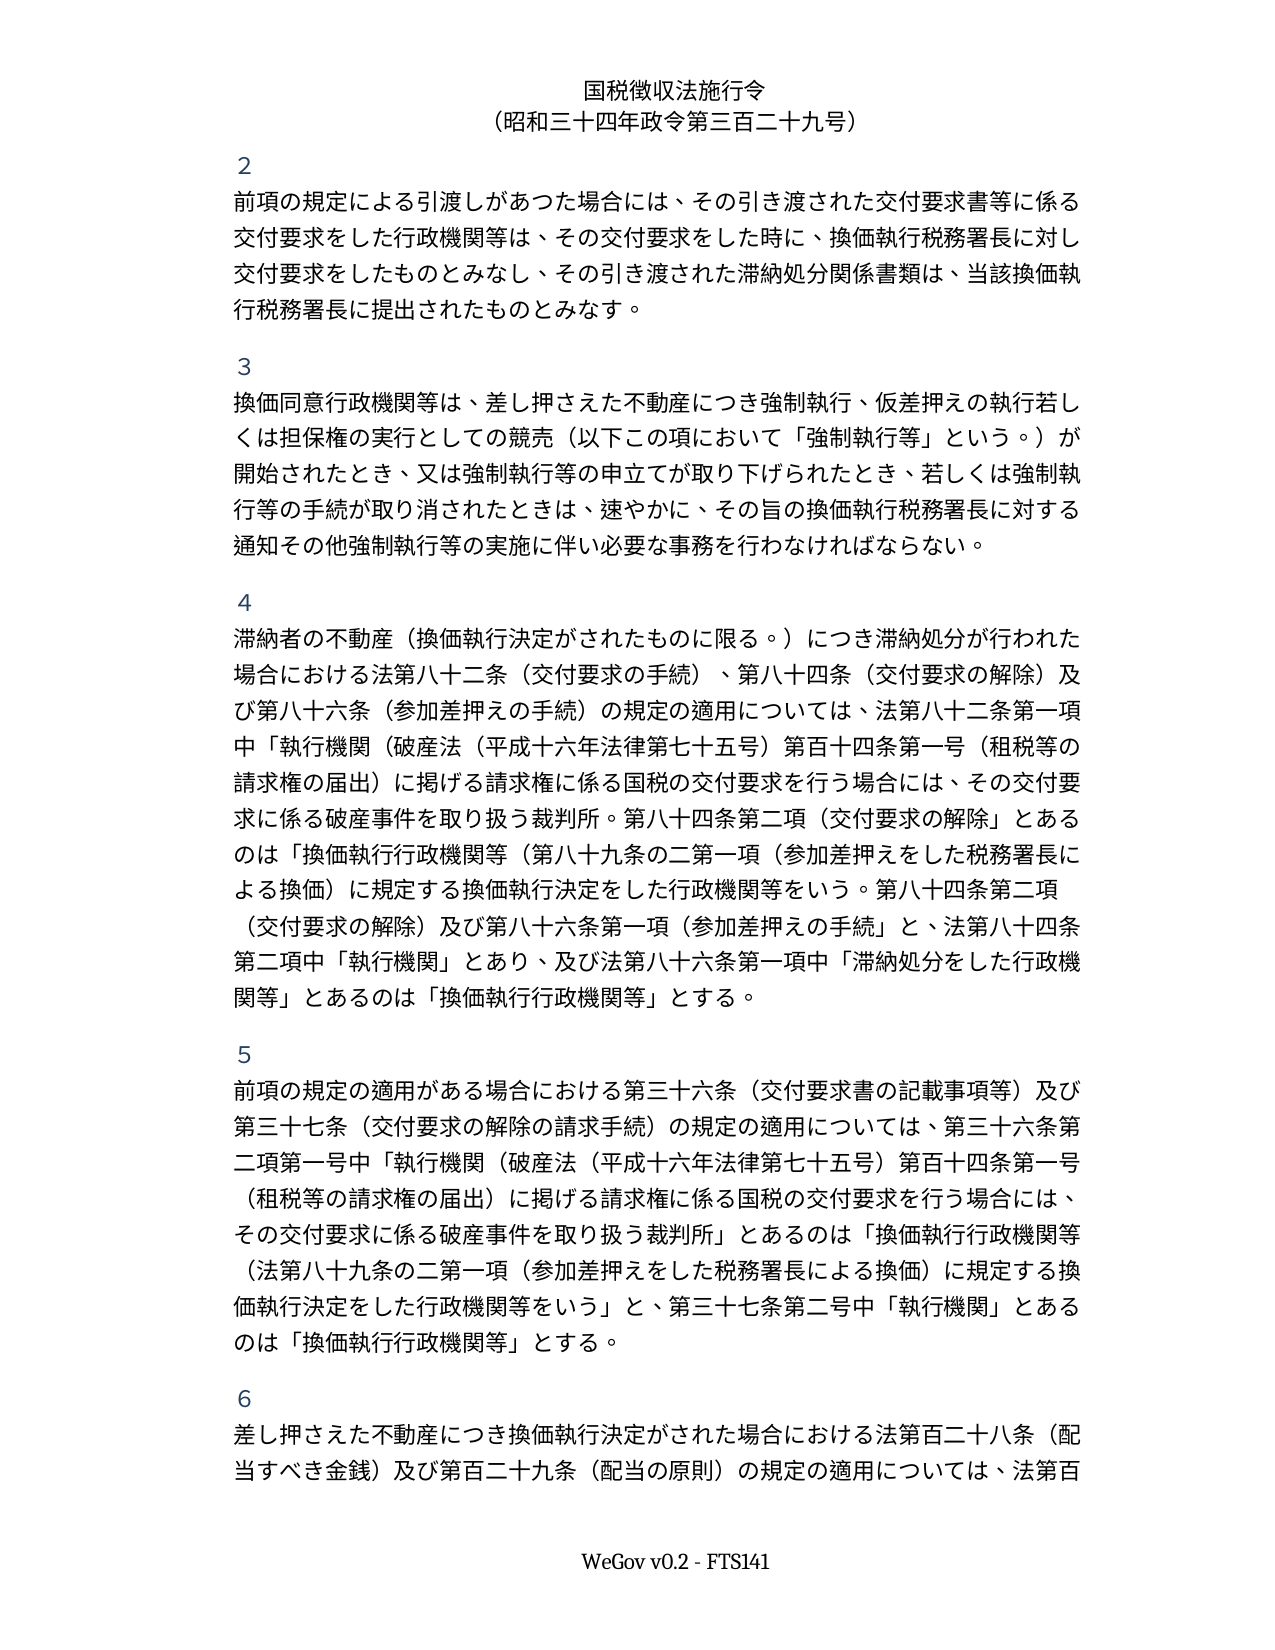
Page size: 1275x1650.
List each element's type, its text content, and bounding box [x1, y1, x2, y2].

text 前項の規定による引渡しがあつた場合には、その引き渡された交付要求書等に係る交付要求をした行政機関等は、その交付要求をした時に、換価執行税務署長に対し交付要求をしたものとみなし、その引き渡された滞納処分関係書類は、当該換価執行税務署長に提出されたものとみなす。 [233, 186, 1087, 325]
text 換価同意行政機関等は、差し押さえた不動産につき強制執行、仮差押えの執行若しくは担保権の実行としての競売（以下この項において「強制執行等」という。）が開始されたとき、又は強制執行等の申立てが取り下げられたとき、若しくは強制執行等の手続が取り消されたときは、速やかに、その旨の換価執行税務署長に対する通知その他強制執行等の実施に伴い必要な事務を行わなければならない。 [233, 386, 1087, 561]
text 滞納者の不動産（換価執行決定がされたものに限る。）につき滞納処分が行われた場合における法第八十二条（交付要求の手続）、第八十四条（交付要求の解除）及び第八十六条（参加差押えの手続）の規定の適用については、法第八十二条第一項中「執行機関（破産法（平成十六年法律第七十五号）第百十四条第一号（租税等の請求権の届出）に掲げる請求権に係る国税の交付要求を行う場合には、その交付要求に係る破産事件を取り扱う裁判所。第八十四条第二項（交付要求の解除」とあるのは「換価執行行政機関等（第八十九条の二第一項（参加差押えをした税務署長による換価）に規定する換価執行決定をした行政機関等をいう。第八十四条第二項（交付要求の解除）及び第八十六条第一項（参加差押えの手続」と、法第八十四条第二項中「執行機関」とあり、及び法第八十六条第一項中「滞納処分をした行政機関等」とあるのは「換価執行行政機関等」とする。 [233, 623, 1087, 1013]
subtitle ６ [233, 1383, 1087, 1414]
subtitle ２ [233, 150, 1087, 181]
subtitle ５ [233, 1039, 1087, 1070]
subtitle ４ [233, 587, 1087, 618]
subtitle ３ [233, 351, 1087, 382]
